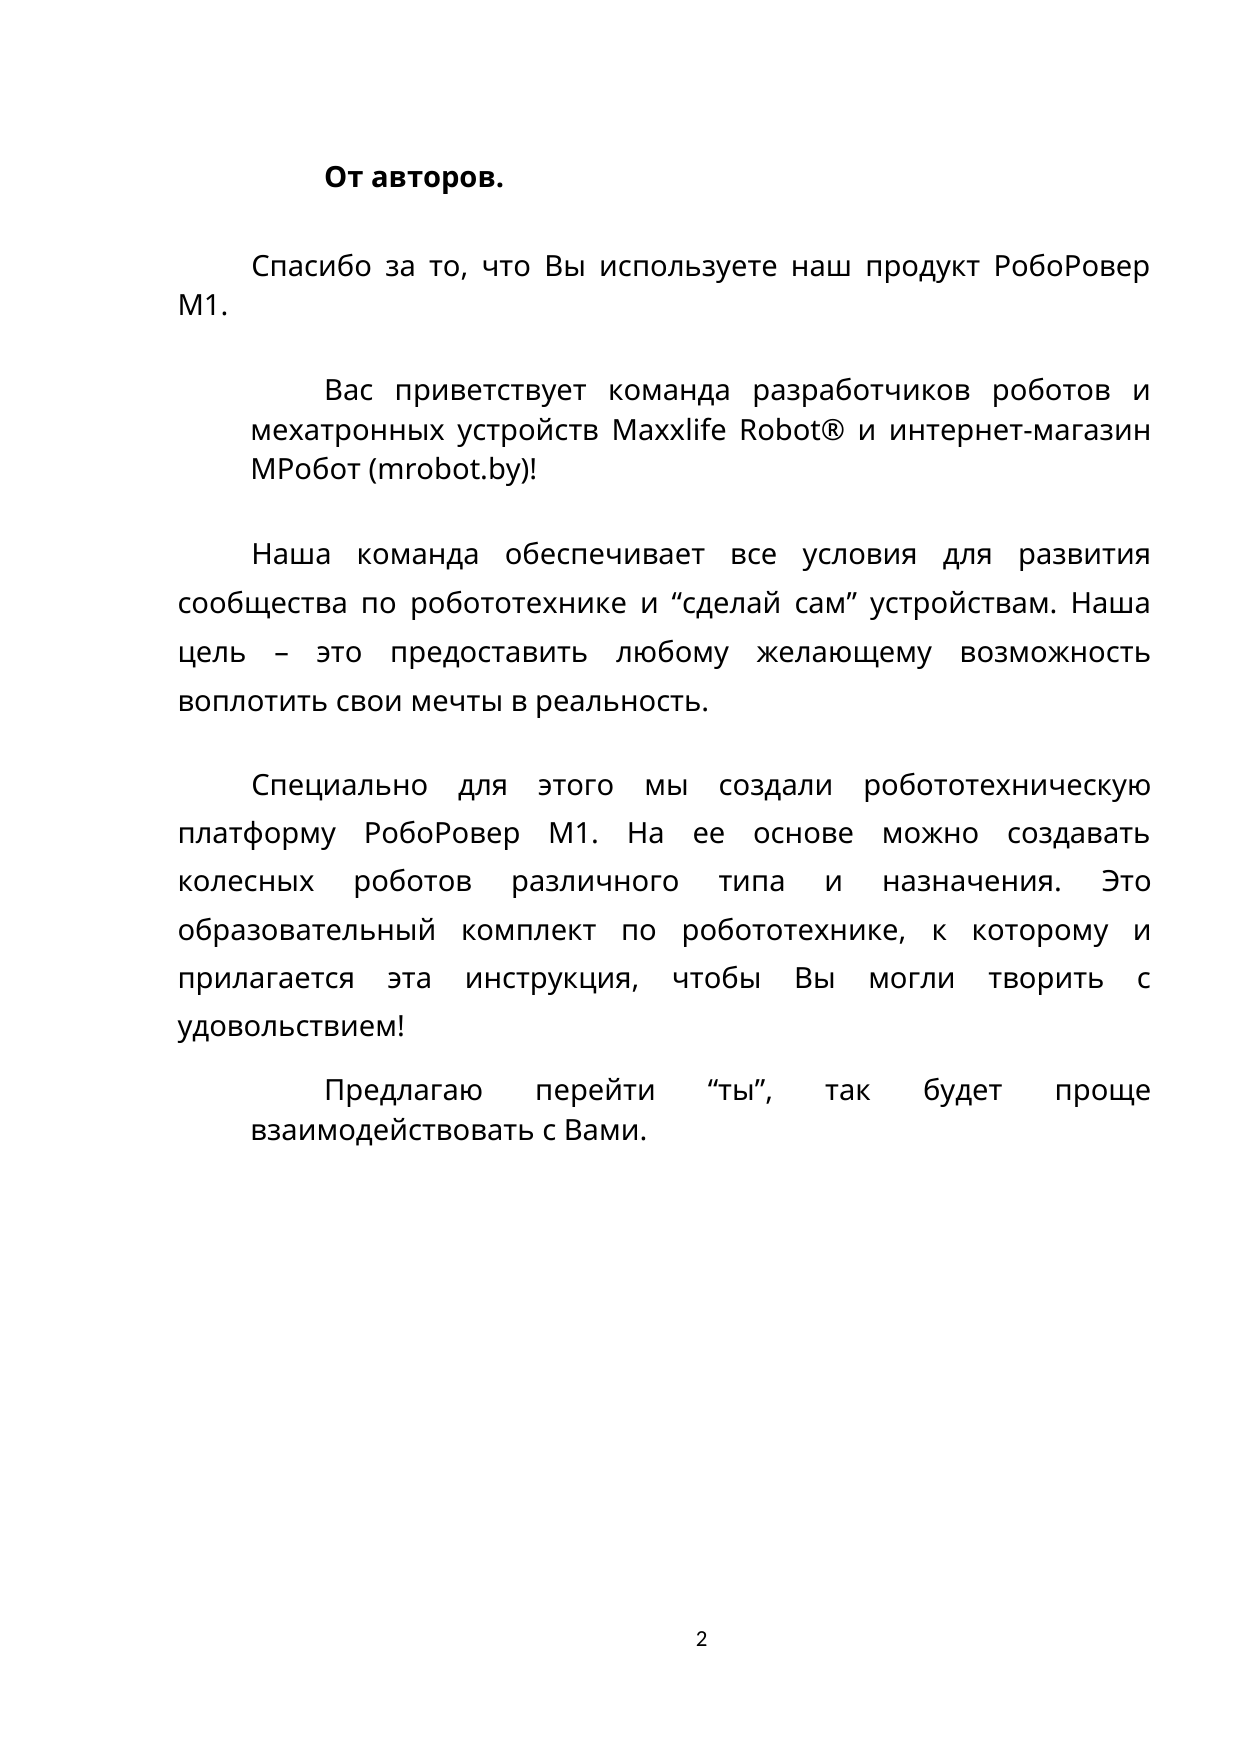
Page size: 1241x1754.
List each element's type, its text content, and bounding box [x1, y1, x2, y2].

text Вас приветствует команда разработчиков роботов и мехатронных устройств Maxxlife Robot® и интернет-магазин МРобот (mrobot.by)! [250, 369, 1152, 488]
text От авторов. [250, 157, 1152, 196]
text Наша команда обеспечивает все условия для развития сообщества по робототехнике и “сделай сам” устройствам. Наша цель – это предоставить любому желающему возможность воплотить свои мечты в реальность. [177, 671, 1152, 720]
text Предлагаю перейти “ты”, так будет проще взаимодействовать с Вами. [250, 1069, 1152, 1149]
text Специально для этого мы создали робототехническую платформу РобоРовер М1. На ее основе можно создавать колесных роботов различного типа и назначения. Это образовательный комплект по робототехнике, к которому и прилагается эта инструкция, чтобы Вы могли творить с удовольствием! [177, 764, 1152, 958]
text Спасибо за то, что Вы используете наш продукт РобоРовер М1. [177, 245, 1152, 324]
text Наша команда обеспечивает все условия для развития сообщества по робототехнике и “сделай сам” устройствам. Наша цель – это предоставить любому желающему возможность воплотить свои мечты в реальность. [177, 533, 1152, 632]
text Специально для этого мы создали робототехническую платформу РобоРовер М1. На ее основе можно создавать колесных роботов различного типа и назначения. Это образовательный комплект по робототехнике, к которому и прилагается эта инструкция, чтобы Вы могли творить с удовольствием! [177, 997, 1152, 1045]
